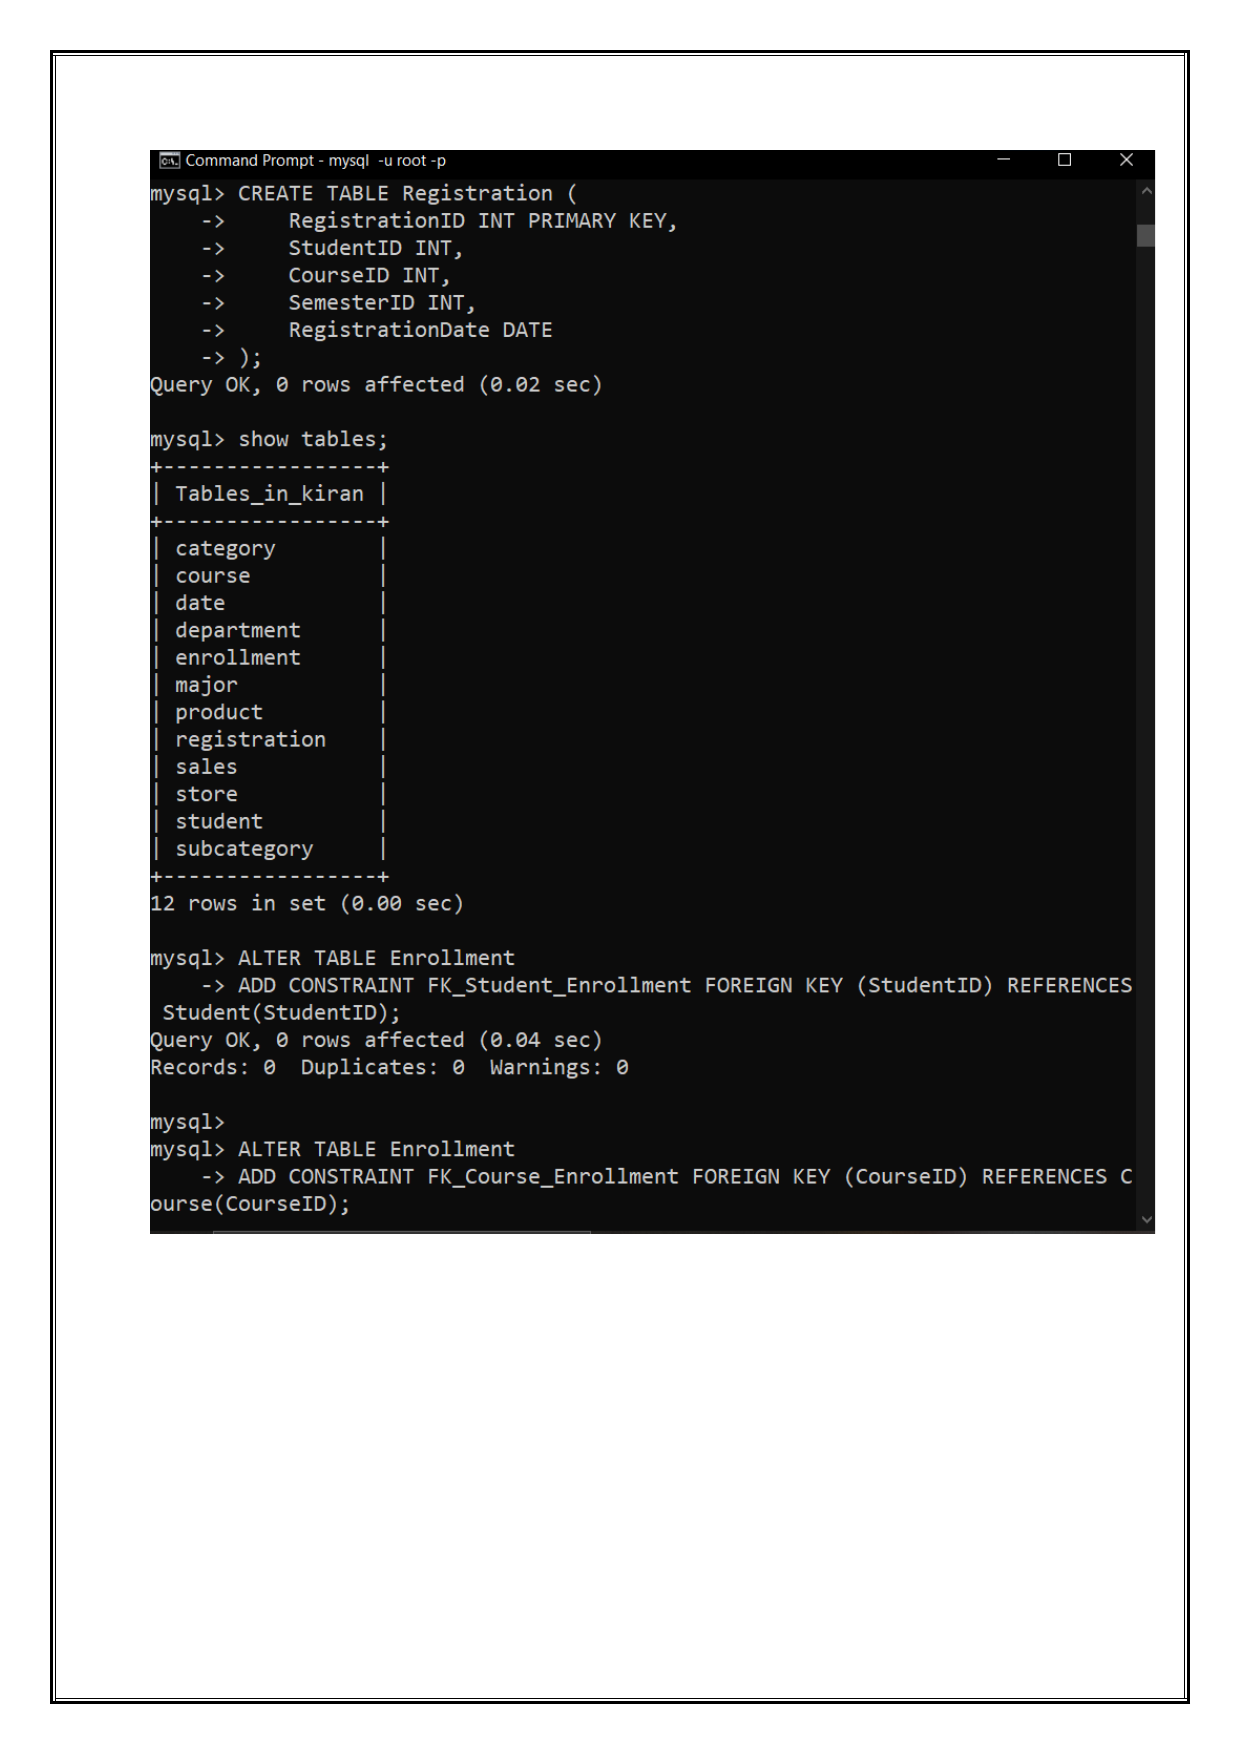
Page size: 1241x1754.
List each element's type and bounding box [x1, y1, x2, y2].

picture [150, 150, 1155, 1234]
